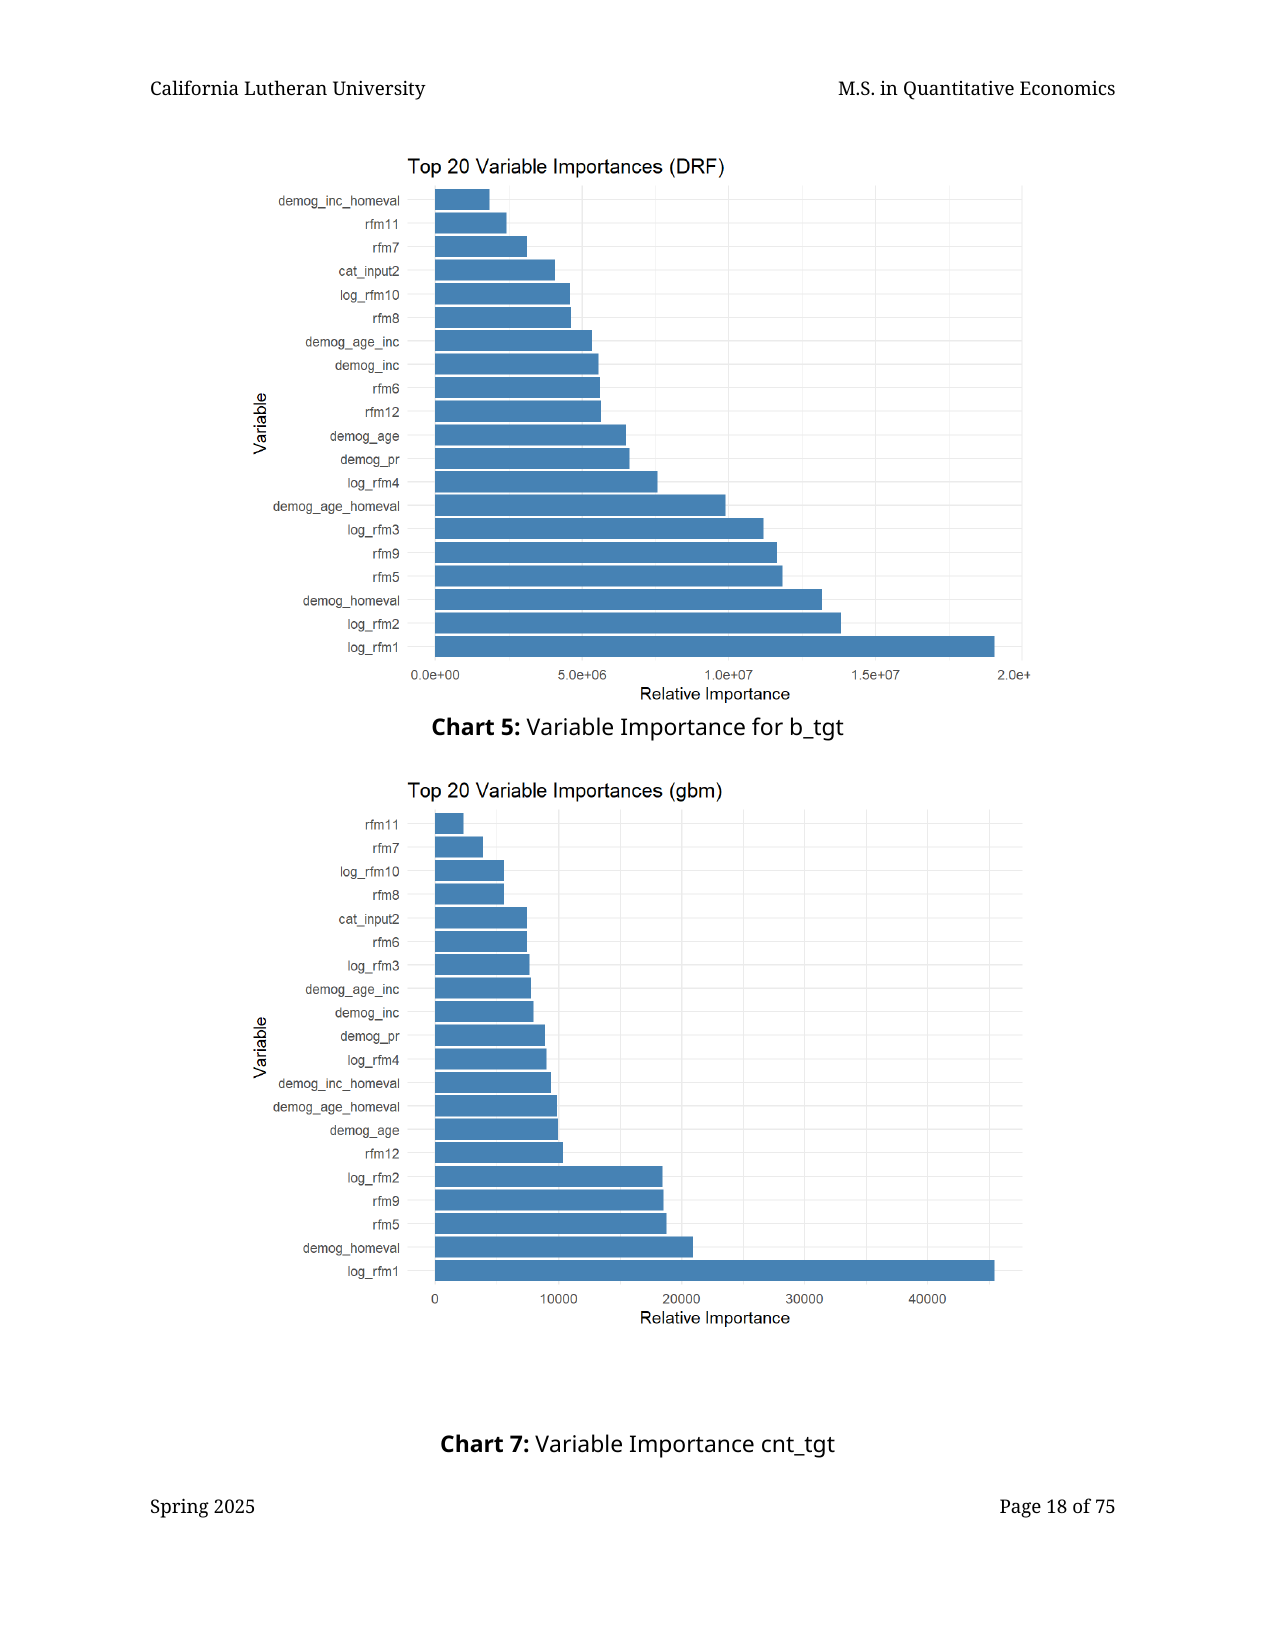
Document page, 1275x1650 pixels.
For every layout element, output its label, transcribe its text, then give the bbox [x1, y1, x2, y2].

picture [244, 773, 1031, 1335]
picture [244, 150, 1031, 711]
text Chart 5: Variable Importance for b_tgt [150, 711, 1125, 742]
text Chart 7: Variable Importance cnt_tgt [150, 1428, 1125, 1459]
